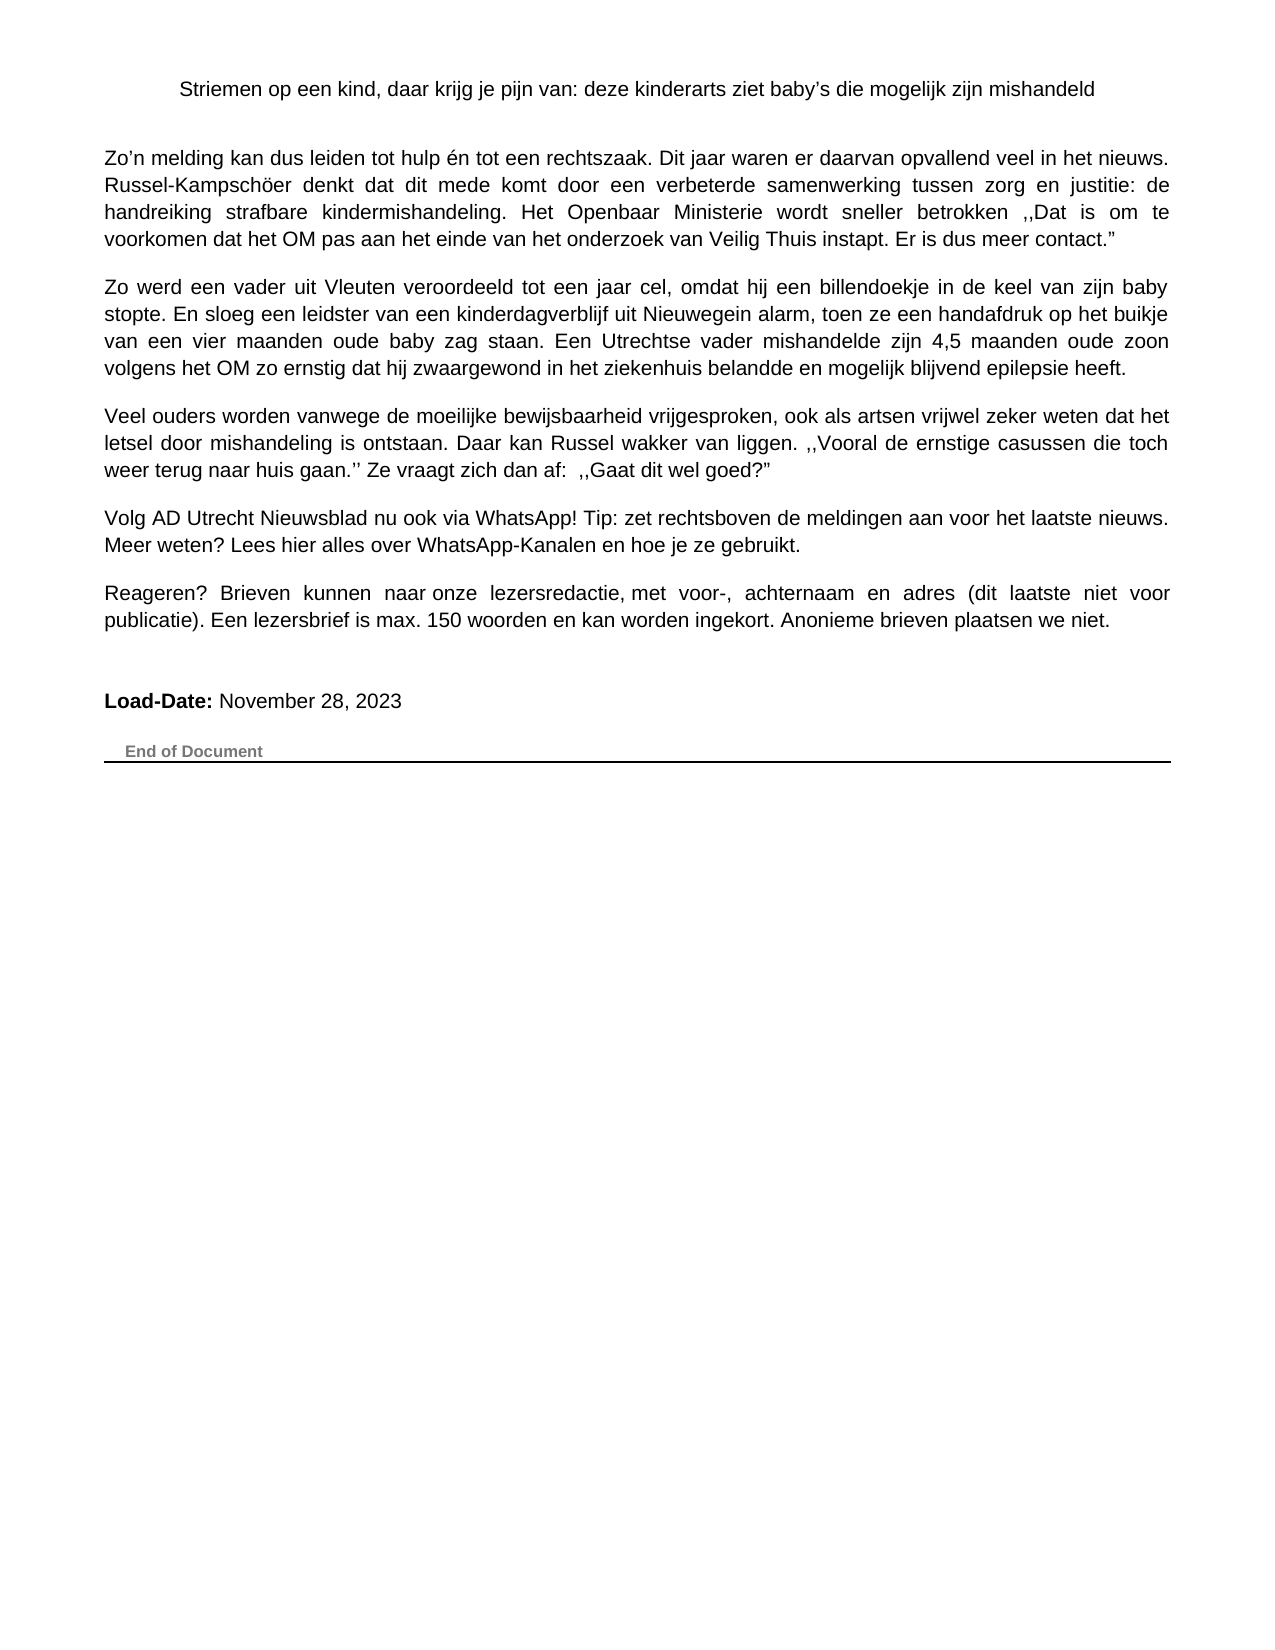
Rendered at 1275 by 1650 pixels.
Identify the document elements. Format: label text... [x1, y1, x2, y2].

text Volg AD Utrecht Nieuwsblad nu ook via WhatsApp! Tip: zet rechtsboven de meldingen aan voor het laatste nieuws. Meer weten? Lees hier alles over WhatsApp-Kanalen en hoe je ze gebruikt. [104, 503, 1171, 557]
text Zo’n melding kan dus leiden tot hulp én tot een rechtszaak. Dit jaar waren er daarvan opvallend veel in het nieuws. Russel-Kampschöer denkt dat dit mede komt door een verbeterde samenwerking tussen zorg en justitie: de handreiking strafbare kindermishandeling. Het Openbaar Ministerie wordt sneller betrokken ,,Dat is om te voorkomen dat het OM pas aan het einde van het onderzoek van Veilig Thuis instapt. Er is dus meer contact.” [104, 142, 1171, 251]
text End of Document [125, 741, 1171, 761]
text Reageren? Brieven kunnen naar onze lezersredactie, met voor-, achternaam en adres (dit laatste niet voor publicatie). Een lezersbrief is max. 150 woorden en kan worden ingekort. Anonieme brieven plaatsen we niet. [104, 578, 1171, 632]
text Veel ouders worden vanwege de moeilijke bewijsbaarheid vrijgesproken, ook als artsen vrijwel zeker weten dat het letsel door mishandeling is ontstaan. Daar kan Russel wakker van liggen. ,,Vooral de ernstige casussen die toch weer terug naar huis gaan.’’ Ze vraagt zich dan af: ,,Gaat dit wel goed?” [104, 401, 1171, 482]
text Load-Date: November 28, 2023 [104, 657, 1171, 713]
text Zo werd een vader uit Vleuten veroordeeld tot een jaar cel, omdat hij een billendoekje in de keel van zijn baby stopte. En sloeg een leidster van een kinderdagverblijf uit Nieuwegein alarm, toen ze een handafdruk op het buikje van een vier maanden oude baby zag staan. Een Utrechtse vader mishandelde zijn 4,5 maanden oude zoon volgens het OM zo ernstig dat hij zwaargewond in het ziekenhuis belandde en mogelijk blijvend epilepsie heeft. [104, 271, 1171, 380]
